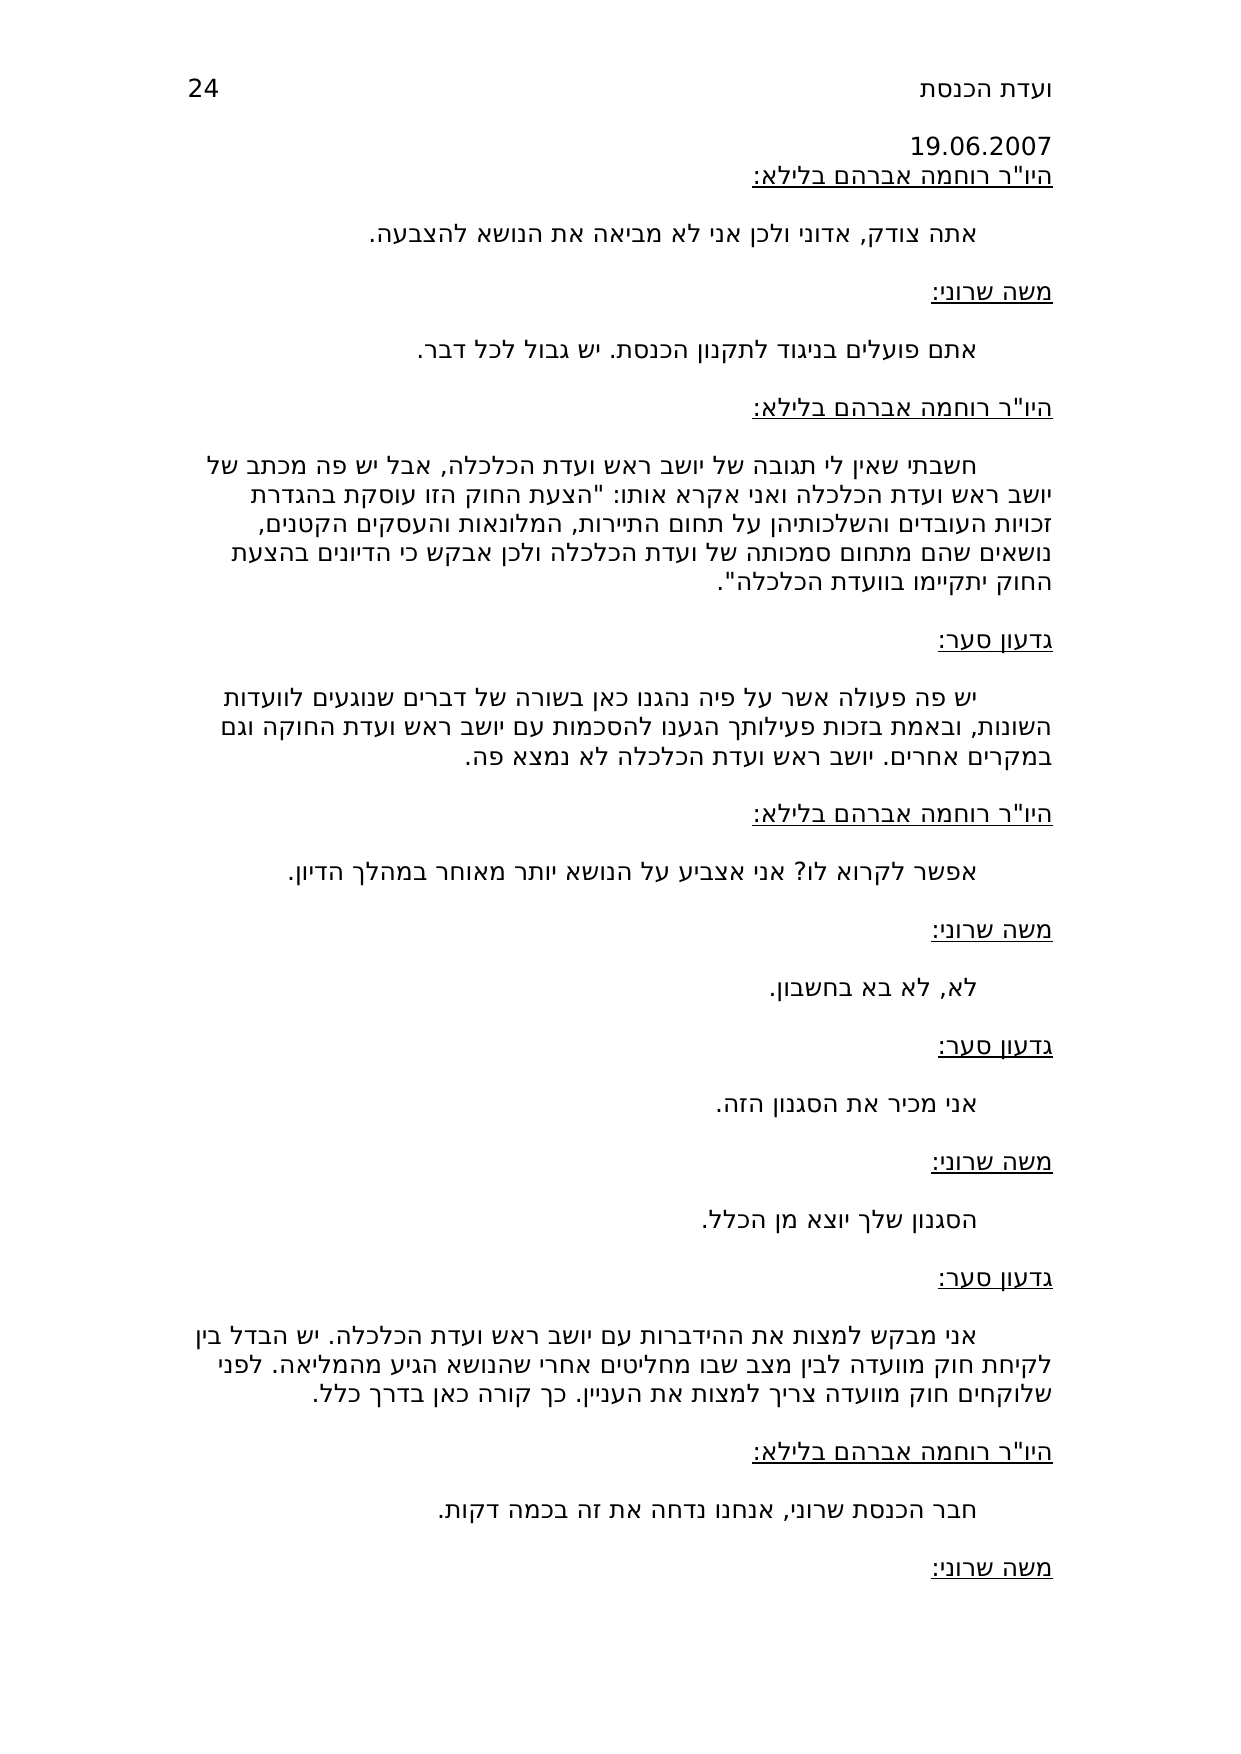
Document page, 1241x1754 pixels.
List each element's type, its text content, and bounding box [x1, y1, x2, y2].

text חשבתי שאין לי תגובה של יושב ראש ועדת הכלכלה, אבל יש פה מכתב של יושב ראש ועדת הכלכלה ואני אקרא אותו: "הצעת החוק הזו עוסקת בהגדרת זכויות העובדים והשלכותיהן על תחום התיירות, המלונאות והעסקים הקטנים, נושאים שהם מתחום סמכותה של ועדת הכלכלה ולכן אבקש כי הדיונים בהצעת החוק יתקיימו בוועדת הכלכלה". [187, 451, 1053, 597]
text היו"ר רוחמה אברהם בלילא: [187, 799, 1053, 829]
text חבר הכנסת שרוני, אנחנו נדחה את זה בכמה דקות. [187, 1495, 1053, 1524]
text גדעון סער: [187, 1031, 1053, 1060]
text אני מכיר את הסגנון הזה. [187, 1089, 1053, 1118]
text יש פה פעולה אשר על פיה נהגנו כאן בשורה של דברים שנוגעים לוועדות השונות, ובאמת בזכות פעילותך הגענו להסכמות עם יושב ראש ועדת החוקה וגם במקרים אחרים. יושב ראש ועדת הכלכלה לא נמצא פה. [187, 683, 1053, 771]
text גדעון סער: [187, 1263, 1053, 1292]
text אני מבקש למצות את ההידברות עם יושב ראש ועדת הכלכלה. יש הבדל בין לקיחת חוק מוועדה לבין מצב שבו מחליטים אחרי שהנושא הגיע מהמליאה. לפני שלוקחים חוק מוועדה צריך למצות את העניין. כך קורה כאן בדרך כלל. [187, 1321, 1053, 1408]
text משה שרוני: [187, 1147, 1053, 1176]
text משה שרוני: [187, 1553, 1053, 1582]
text גדעון סער: [187, 625, 1053, 654]
text משה שרוני: [187, 277, 1053, 306]
text היו"ר רוחמה אברהם בלילא: [187, 1437, 1053, 1466]
text היו"ר רוחמה אברהם בלילא: [187, 393, 1053, 422]
text אתה צודק, אדוני ולכן אני לא מביאה את הנושא להצבעה. [187, 219, 1053, 248]
text הסגנון שלך יוצא מן הכלל. [187, 1205, 1053, 1234]
text אפשר לקרוא לו? אני אצביע על הנושא יותר מאוחר במהלך הדיון. [187, 857, 1053, 887]
text אתם פועלים בניגוד לתקנון הכנסת. יש גבול לכל דבר. [187, 335, 1053, 364]
text משה שרוני: [187, 915, 1053, 944]
text לא, לא בא בחשבון. [187, 973, 1053, 1002]
text היו"ר רוחמה אברהם בלילא: [187, 161, 1053, 190]
